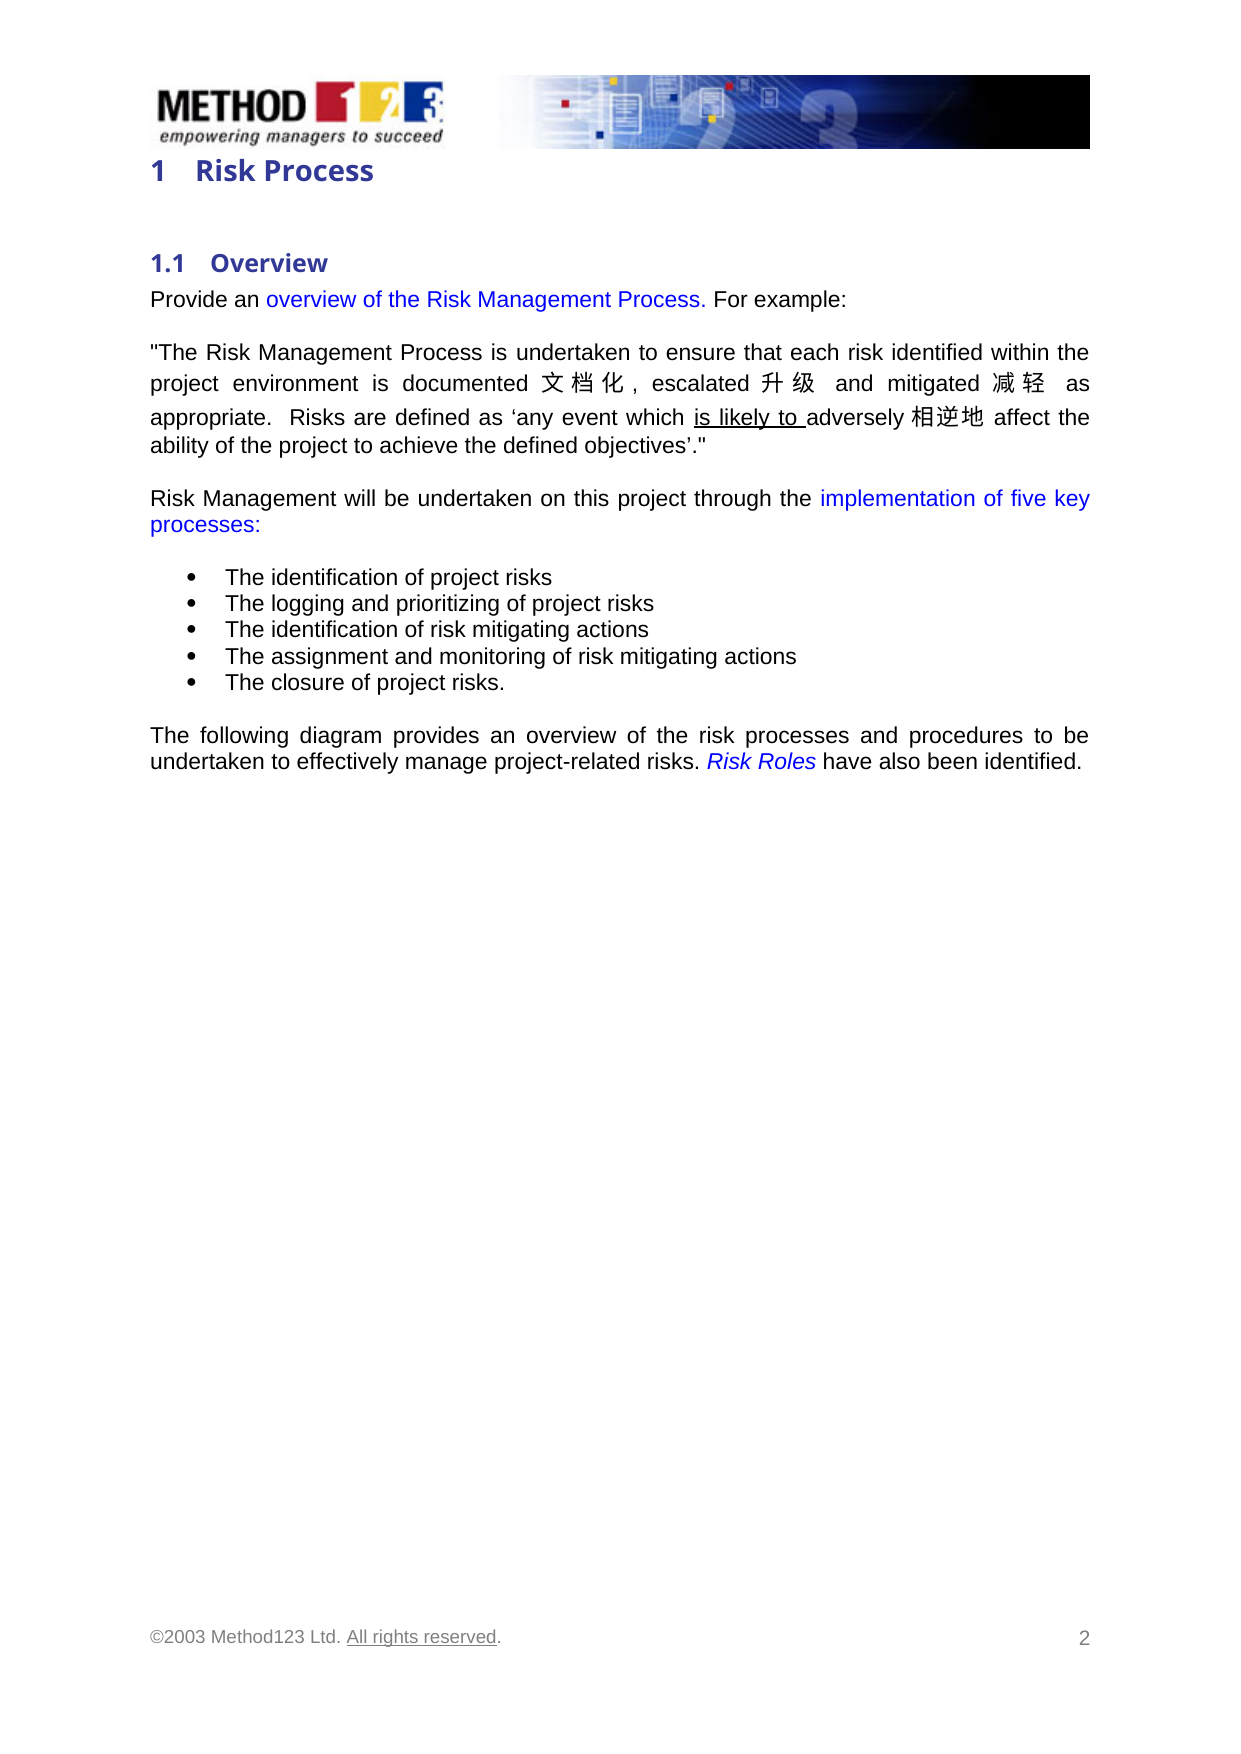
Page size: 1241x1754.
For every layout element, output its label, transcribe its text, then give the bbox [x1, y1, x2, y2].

list The closure of project risks. © [187, 669, 1090, 695]
list The logging and prioritizing of project risks [187, 590, 1090, 616]
list The assignment and monitoring of risk mitigating actions [187, 643, 1090, 669]
text "The Risk Management Process is undertaken to ensure that each risk identified within the project environment is documented文档化, escalated升级 and mitigated减轻 as appropriate. Risks are defined as ‘any event which is likely to adversely相逆地 affect the ability of the project to achieve the defined objectives’." [150, 339, 1090, 458]
list The identification of project risks [187, 563, 1090, 590]
subtitle Risk Process [150, 150, 1090, 190]
subtitle Overview [150, 246, 1090, 280]
text The following diagram provides an overview of the risk processes and procedures to be undertaken to effectively manage project-related risks. Risk Roles have also been identified. [150, 722, 1090, 774]
text Provide an overview of the Risk Management Process. For example: [150, 286, 1090, 313]
list The identification of risk mitigating actions [187, 616, 1090, 643]
picture [150, 75, 1090, 149]
text Risk Management will be undertaken on this project through the implementation of five key processes: [150, 484, 1090, 537]
